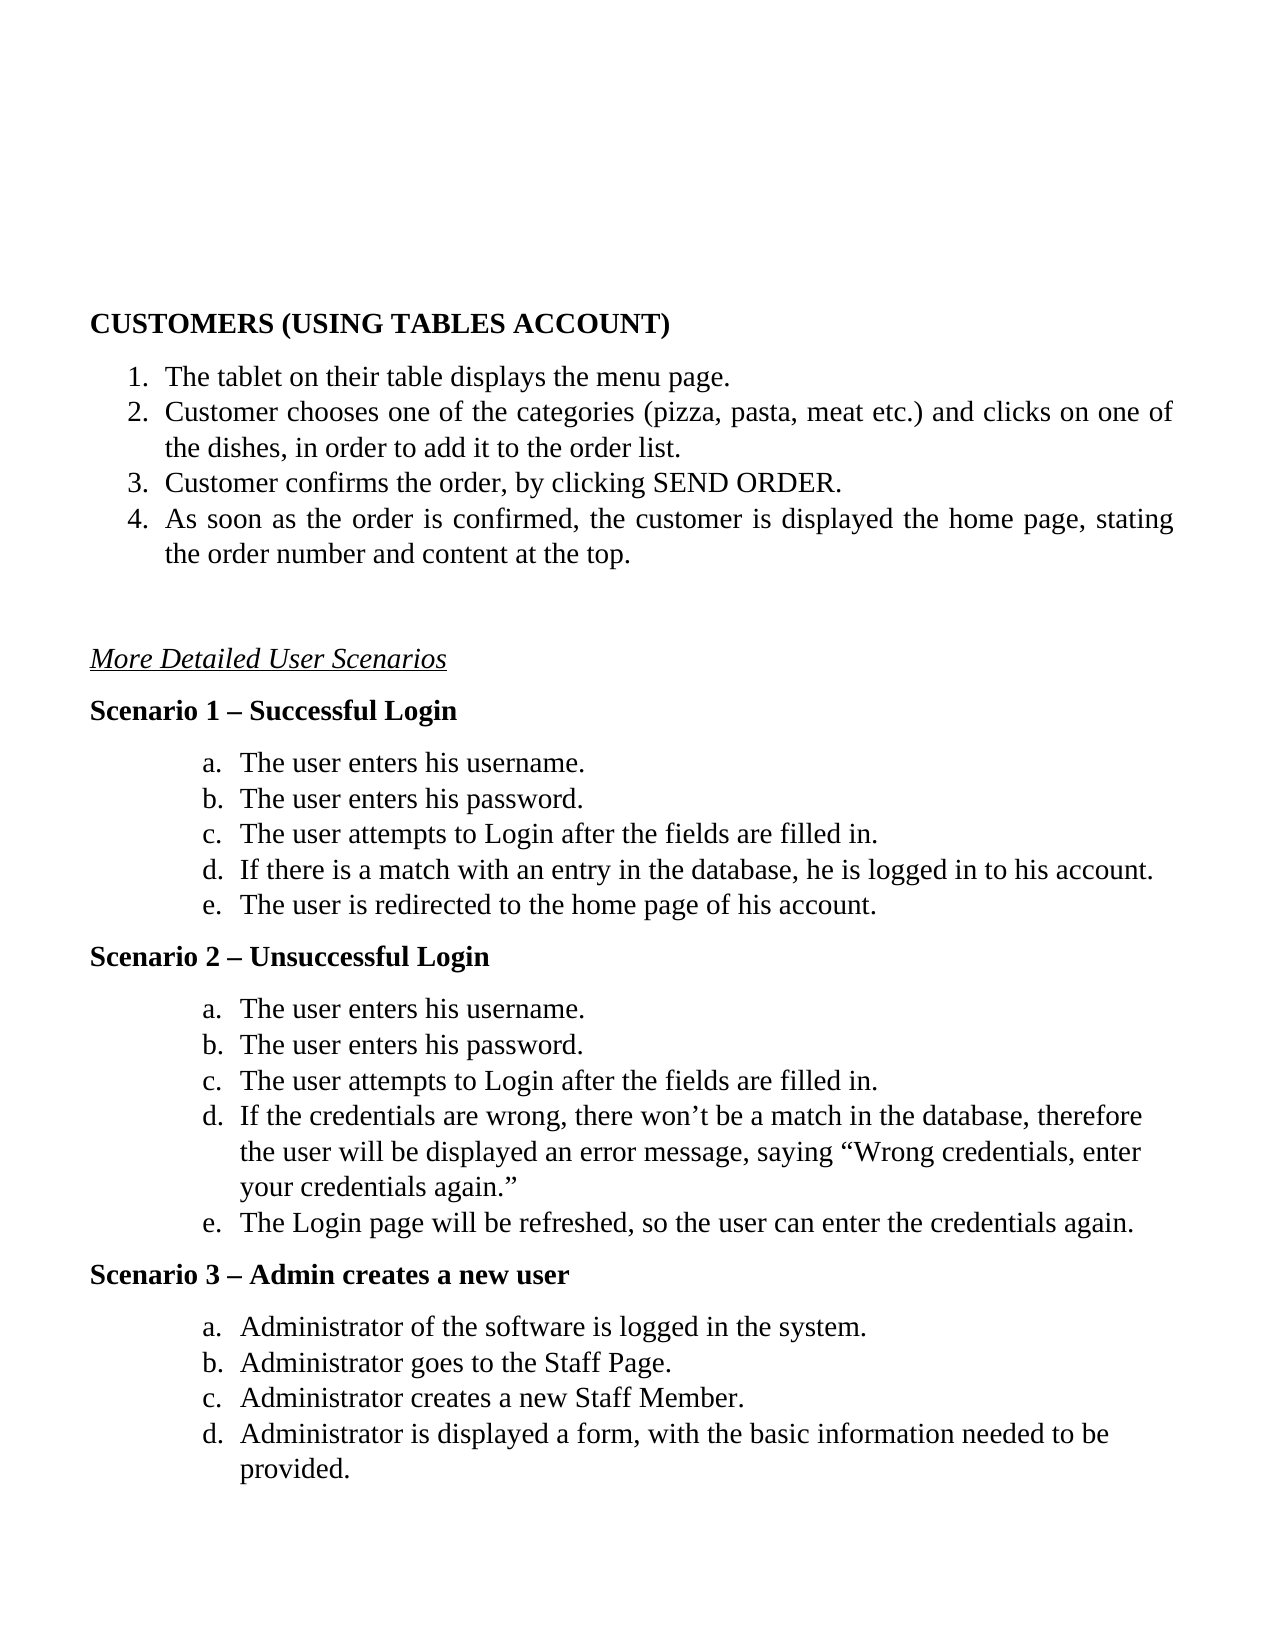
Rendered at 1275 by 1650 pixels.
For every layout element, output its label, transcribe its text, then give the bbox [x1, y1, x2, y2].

text CUSTOMERS (USING TABLES ACCOUNT) [89, 307, 1175, 340]
text Scenario 1 – Successful Login [89, 693, 1175, 727]
list Administrator creates a new Staff Member. [202, 1380, 1175, 1414]
list The user enters his password. [202, 1027, 1175, 1061]
text Scenario 2 – Unsuccessful Login [89, 939, 1175, 973]
list The Login page will be refreshed, so the user can enter the credentials again. [202, 1205, 1175, 1238]
list The user enters his username. [202, 745, 1175, 779]
list The user enters his password. [202, 781, 1175, 814]
list The user attempts to Login after the fields are filled in. [202, 1063, 1175, 1096]
list Administrator is displayed a form, with the basic information needed to be provided. [202, 1416, 1175, 1485]
text More Detailed User Scenarios [89, 641, 1175, 674]
list Customer chooses one of the categories (pizza, pasta, meat etc.) and clicks on one of the dishes, in order to add it to the order list. [127, 394, 1175, 463]
list If there is a match with an entry in the database, he is logged in to his account. [202, 852, 1175, 885]
list The user attempts to Login after the fields are filled in. [202, 816, 1175, 850]
list If the credentials are wrong, there won’t be a match in the database, therefore the user will be displayed an error message, saying “Wrong credentials, enter your credentials again.” [202, 1098, 1175, 1203]
list The user enters his username. [202, 992, 1175, 1025]
text Scenario 3 – Admin creates a new user [89, 1257, 1175, 1291]
list Administrator goes to the Staff Page. [202, 1345, 1175, 1378]
list The user is redirected to the home page of his account. [202, 887, 1175, 921]
list The tablet on their table displays the menu page. [127, 359, 1175, 392]
list Customer confirms the order, by clicking SEND ORDER. [127, 465, 1175, 499]
list Administrator of the software is logged in the system. [202, 1309, 1175, 1343]
list As soon as the order is confirmed, the customer is displayed the home page, stating the order number and content at the top. [127, 501, 1175, 570]
